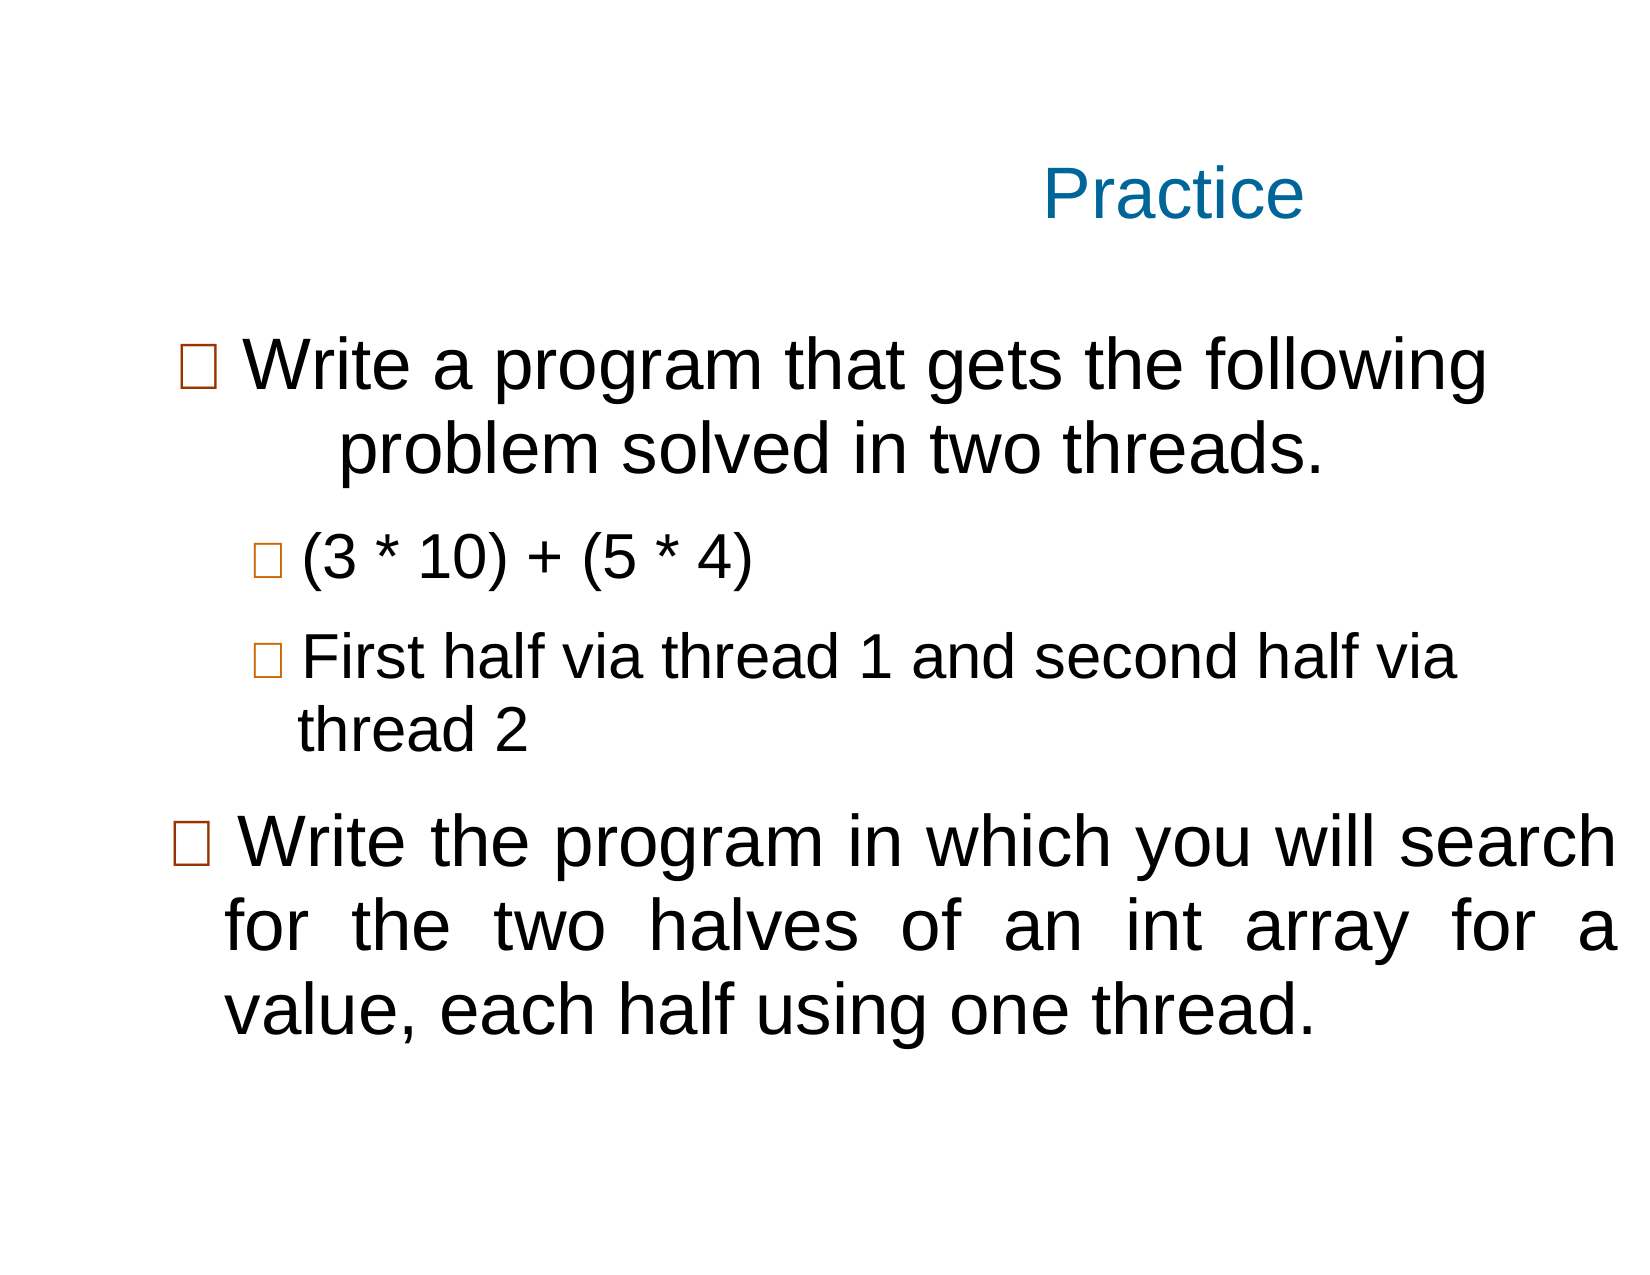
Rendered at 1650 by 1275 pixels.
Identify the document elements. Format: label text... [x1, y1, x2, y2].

text  Write the program in which you will search for the two halves of an int array for a value, each half using one thread. [167, 798, 1621, 1050]
text  (3 * 10) + (5 * 4) [248, 518, 1650, 592]
text  Write a program that gets the following problem solved in two threads. [167, 321, 1498, 489]
text Practice [18, 150, 1306, 234]
text  First half via thread 1 and second half via thread 2 [249, 621, 1486, 765]
